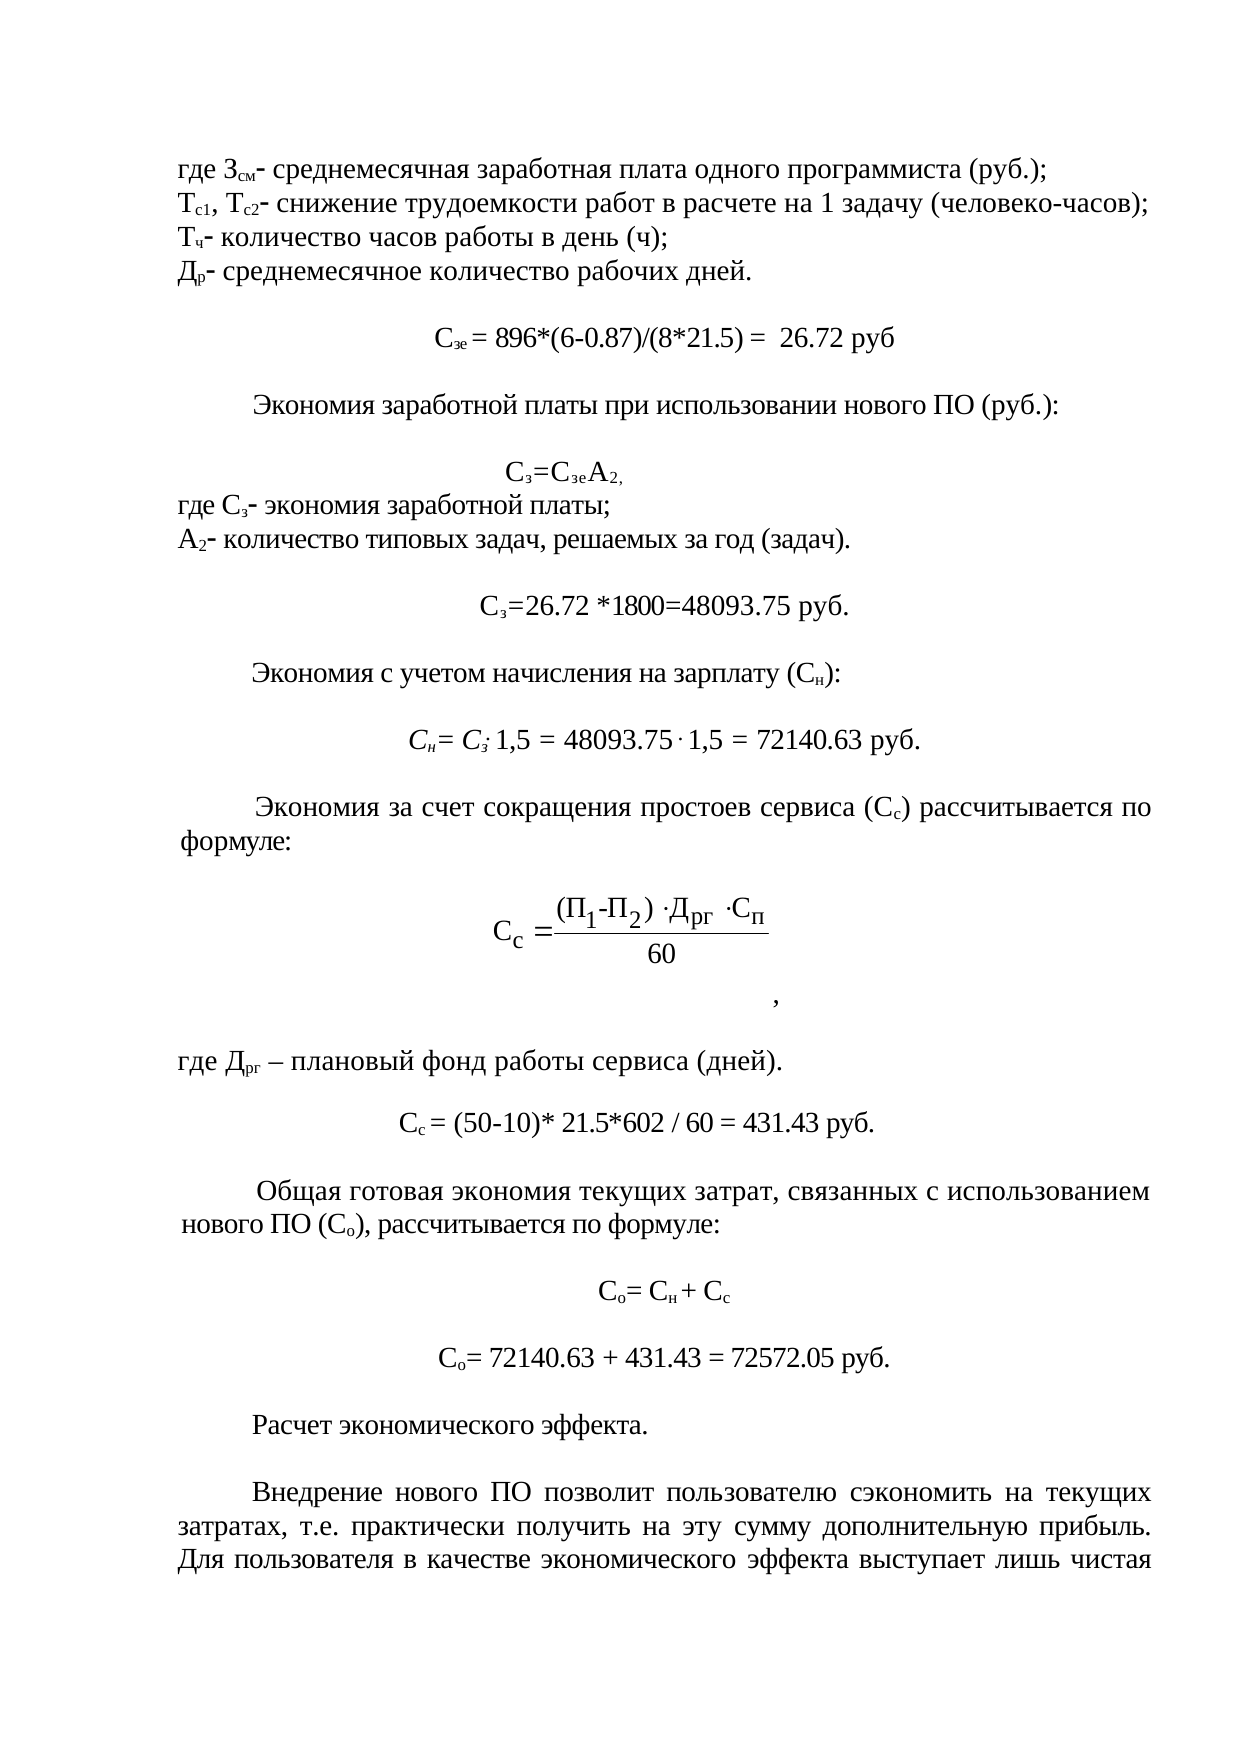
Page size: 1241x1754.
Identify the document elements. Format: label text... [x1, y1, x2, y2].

text Дp среднемесячное количество рабочих дней. [177, 253, 1152, 286]
text Co= Cн + Cc [177, 1273, 1152, 1307]
text Сз=СзеА2, [505, 454, 1152, 487]
text Расчет экономического эффекта. [177, 1407, 1152, 1441]
text Co= 72140.63 + 431.43 = 72572.05 руб. [177, 1340, 1152, 1374]
text Сз=26.72 *1800=48093.75 руб. [177, 588, 1152, 622]
text Cн= Cзּ 1,5 = 48093.75 ּ 1,5 = 72140.63 руб. [177, 722, 1152, 756]
text где Зcм среднемесячная заработная плата одного программиста (руб.); [177, 152, 1152, 185]
text Сс = (50-10)* 21.5*602 / 60 = 431.43 руб. [177, 1106, 1152, 1139]
text Общая готовая экономия текущих затрат, связанных с использованием нового ПО (Со), рассчитывается по формуле: [181, 1173, 1152, 1240]
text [177, 1474, 1152, 1575]
text Tc1, Tc2 снижение трудоемкости работ в расчете на 1 задачу (человеко-часов); [177, 185, 1152, 219]
text , [490, 890, 1152, 1010]
text Экономия с учетом начисления на зарплату (Сн): [177, 655, 1152, 689]
text где Дрг – плановый фонд работы сервиса (дней). [177, 1043, 1152, 1077]
text Экономия заработной платы при использовании нового ПО (руб.): [252, 387, 1152, 420]
text где Сз экономия заработной платы; [177, 487, 1152, 521]
text Экономия за счет сокращения простоев сервиса (Сс) рассчитывается по формуле: [180, 789, 1152, 857]
text Сзе = 896*(6-0.87)/(8*21.5) = 26.72 руб [177, 320, 1152, 353]
text Tч количество часов работы в день (ч); [177, 219, 1152, 253]
text А2 количество типовых задач, решаемых за год (задач). [177, 521, 1152, 555]
